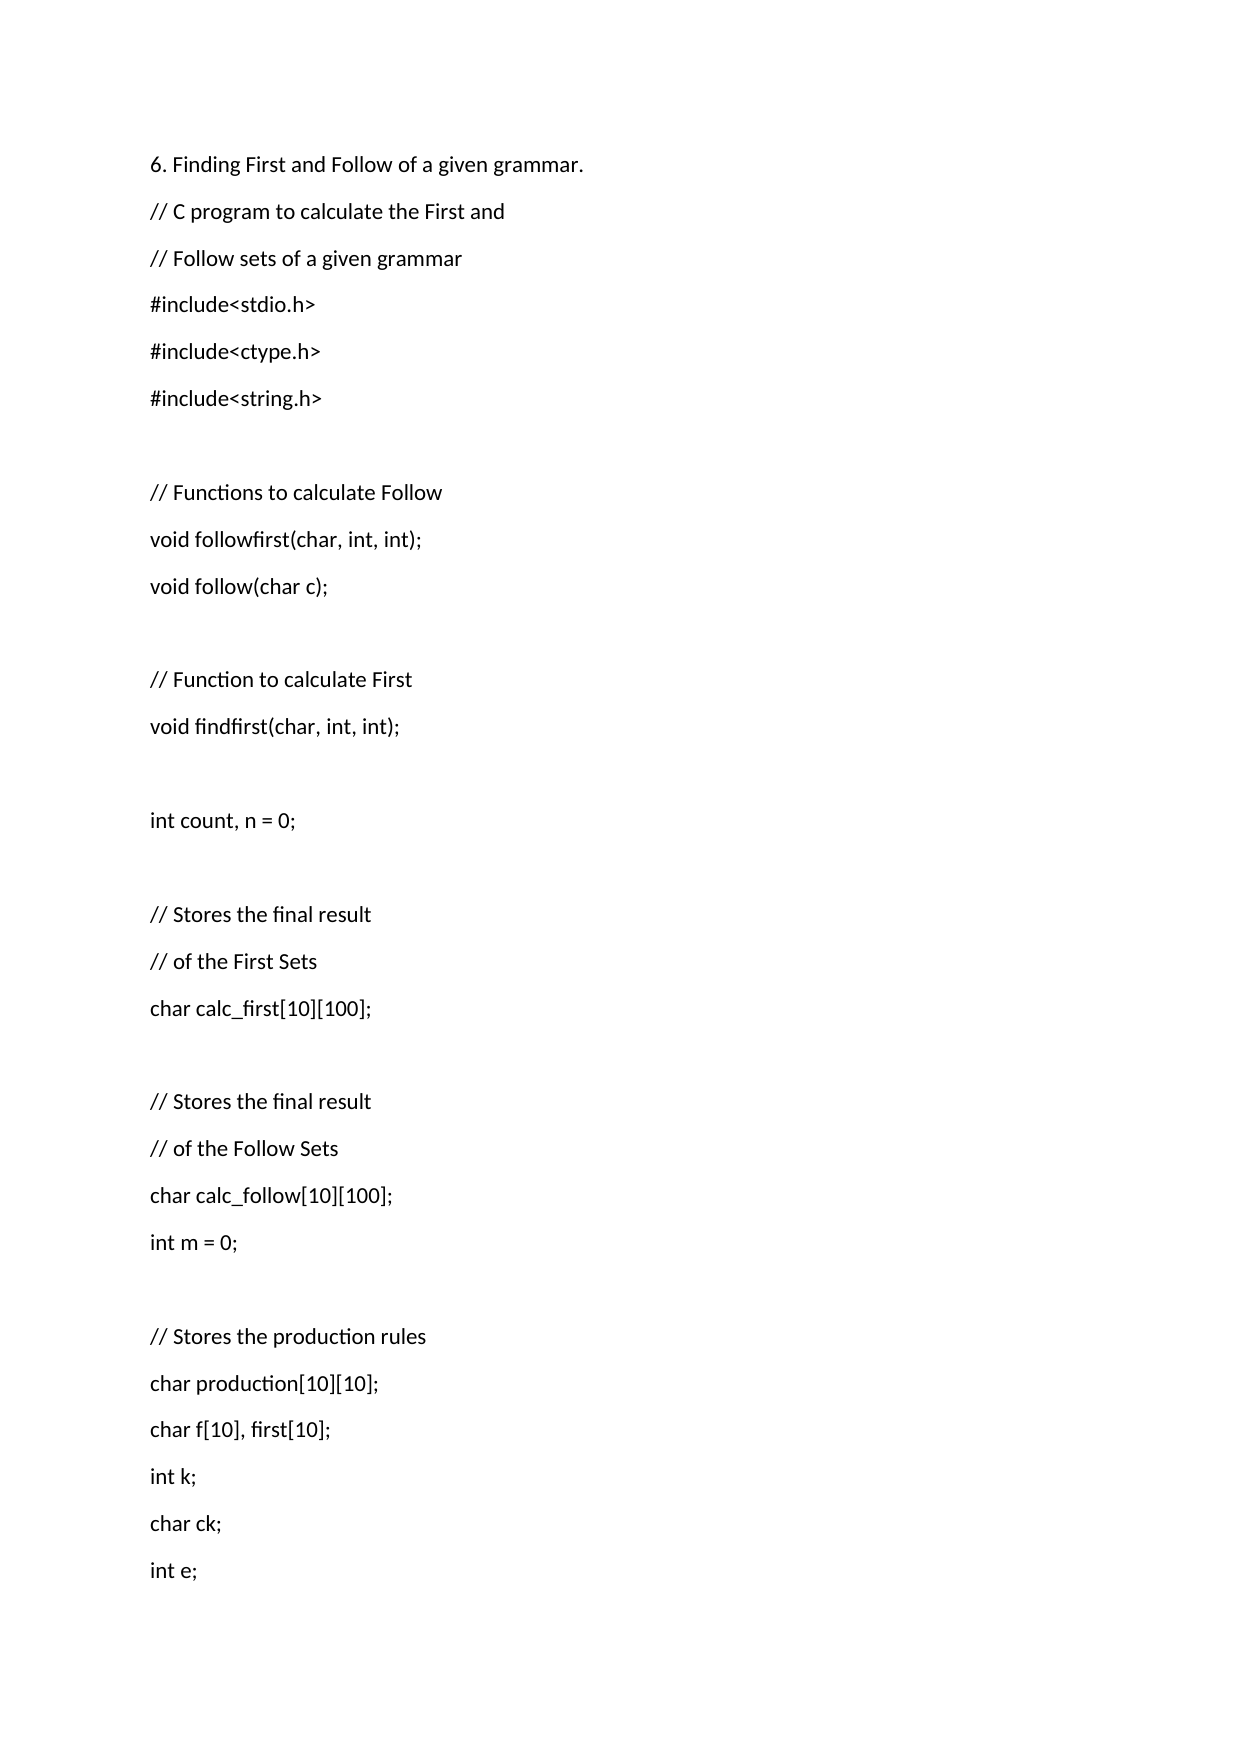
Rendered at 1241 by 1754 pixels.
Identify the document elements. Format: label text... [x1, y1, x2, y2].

text #include<string.h> [150, 384, 1090, 412]
text 6. Finding First and Follow of a given grammar. [150, 150, 1090, 178]
text // of the First Sets [150, 947, 1090, 975]
text // C program to calculate the First and [150, 197, 1090, 225]
text void followfirst(char, int, int); [150, 525, 1090, 553]
text // Stores the final result [150, 900, 1090, 928]
text // Function to calculate First [150, 666, 1090, 694]
text char production[10][10]; [150, 1369, 1090, 1397]
text // Functions to calculate Follow [150, 478, 1090, 506]
text int count, n = 0; [150, 806, 1090, 834]
text // of the Follow Sets [150, 1134, 1090, 1162]
text char calc_first[10][100]; [150, 994, 1090, 1022]
text void follow(char c); [150, 572, 1090, 600]
text // Follow sets of a given grammar [150, 244, 1090, 272]
text char calc_follow[10][100]; [150, 1181, 1090, 1209]
text char ck; [150, 1509, 1090, 1537]
text void findfirst(char, int, int); [150, 712, 1090, 741]
text int m = 0; [150, 1228, 1090, 1256]
text int e; [150, 1556, 1090, 1584]
text #include<ctype.h> [150, 337, 1090, 366]
text #include<stdio.h> [150, 291, 1090, 319]
text char f[10], first[10]; [150, 1416, 1090, 1444]
text // Stores the final result [150, 1087, 1090, 1116]
text int k; [150, 1462, 1090, 1491]
text // Stores the production rules [150, 1322, 1090, 1350]
